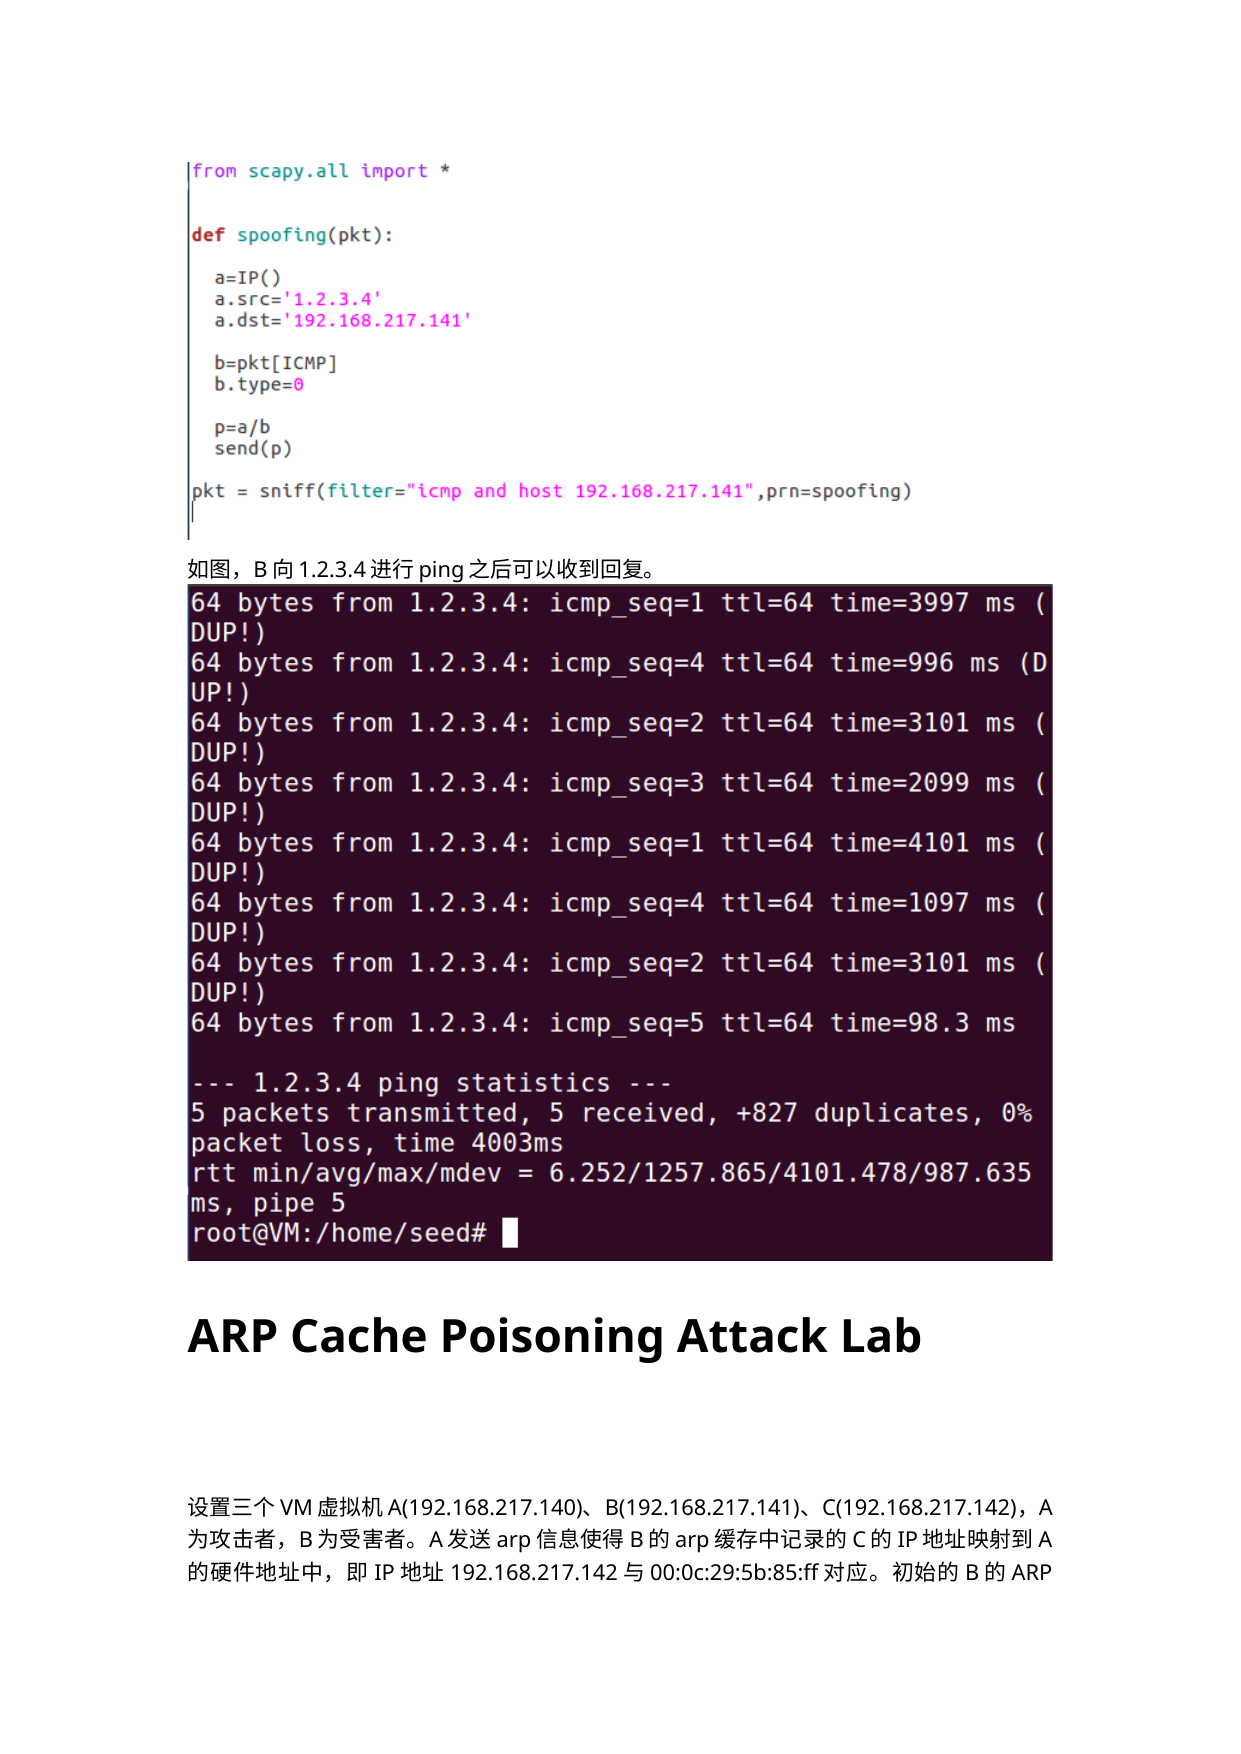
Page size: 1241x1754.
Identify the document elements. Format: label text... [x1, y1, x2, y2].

subtitle ARP Cache Poisoning Attack Lab [187, 1302, 1053, 1367]
text 如图，B向1.2.3.4进行ping之后可以收到回复。 [187, 552, 1053, 584]
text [187, 1490, 1053, 1587]
picture [187, 162, 923, 540]
picture [187, 584, 1053, 1261]
